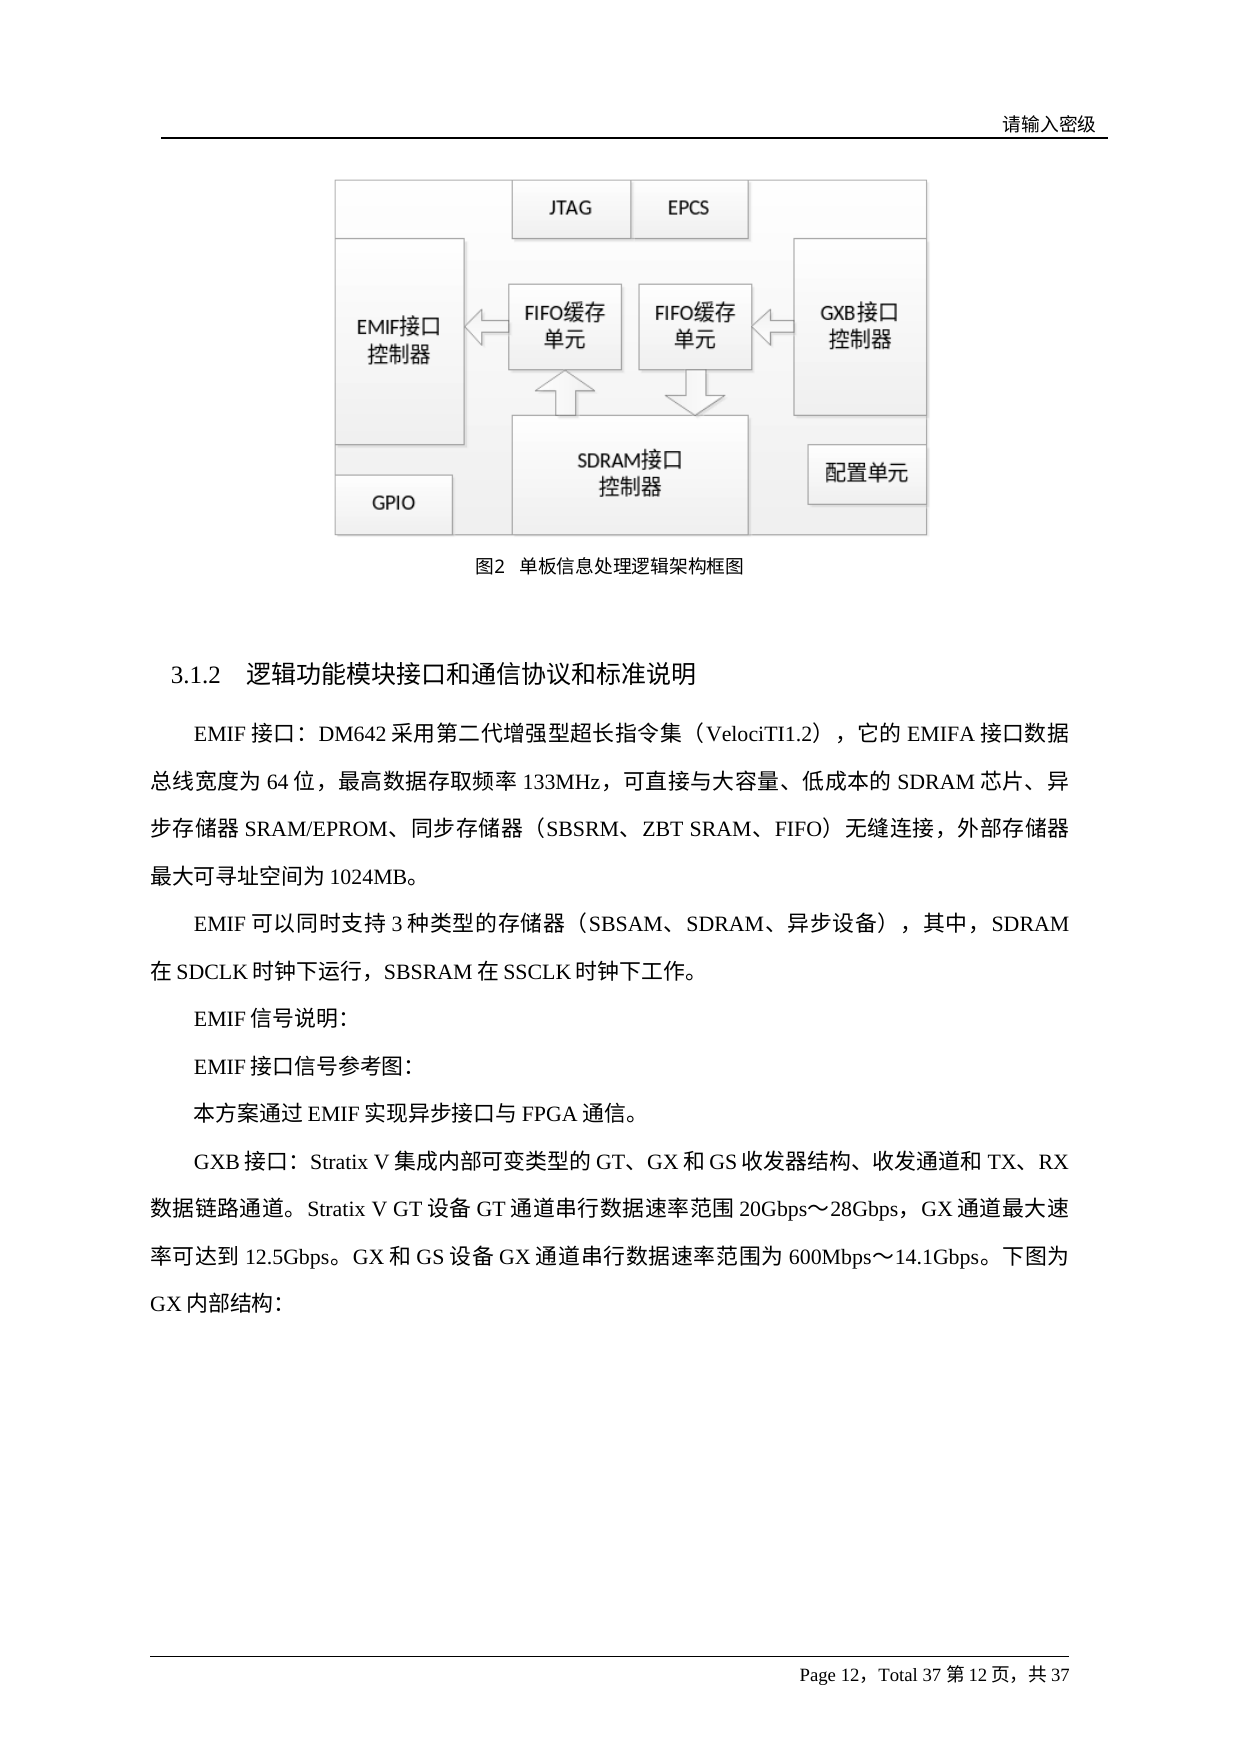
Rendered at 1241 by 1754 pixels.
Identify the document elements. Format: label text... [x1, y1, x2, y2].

text EMIF信号说明： [150, 1001, 1069, 1033]
text EMIF可以同时支持3种类型的存储器（SBSAM、SDRAM、异步设备），其中，SDRAM在SDCLK时钟下运行，SBSRAM在SSCLK时钟下工作。 [150, 906, 1069, 985]
text GXB接口：Stratix V集成内部可变类型的GT、GX和GS收发器结构、收发通道和TX、RX数据链路通道。Stratix V GT设备GT通道串行数据速率范围20Gbps～28Gbps，GX通道最大速率可达到12.5Gbps。GX和GS设备GX通道串行数据速率范围为600Mbps～14.1Gbps。下图为GX内部结构： [150, 1144, 1069, 1318]
text EMIF接口信号参考图： [150, 1049, 1069, 1080]
text 单板信息处理逻辑架构框图 [150, 551, 1069, 579]
subtitle 逻辑功能模块接口和通信协议和标准说明 [171, 655, 1069, 691]
text 本方案通过EMIF实现异步接口与FPGA通信。 [150, 1096, 1069, 1128]
text EMIF接口：DM642采用第二代增强型超长指令集（VelociTI1.2），它的EMIFA接口数据总线宽度为64位，最高数据存取频率133MHz，可直接与大容量、低成本的SDRAM芯片、异步存储器SRAM/EPROM、同步存储器（SBSRM、ZBT SRAM、FIFO）无缝连接，外部存储器最大可寻址空间为1024MB。 [150, 716, 1069, 890]
